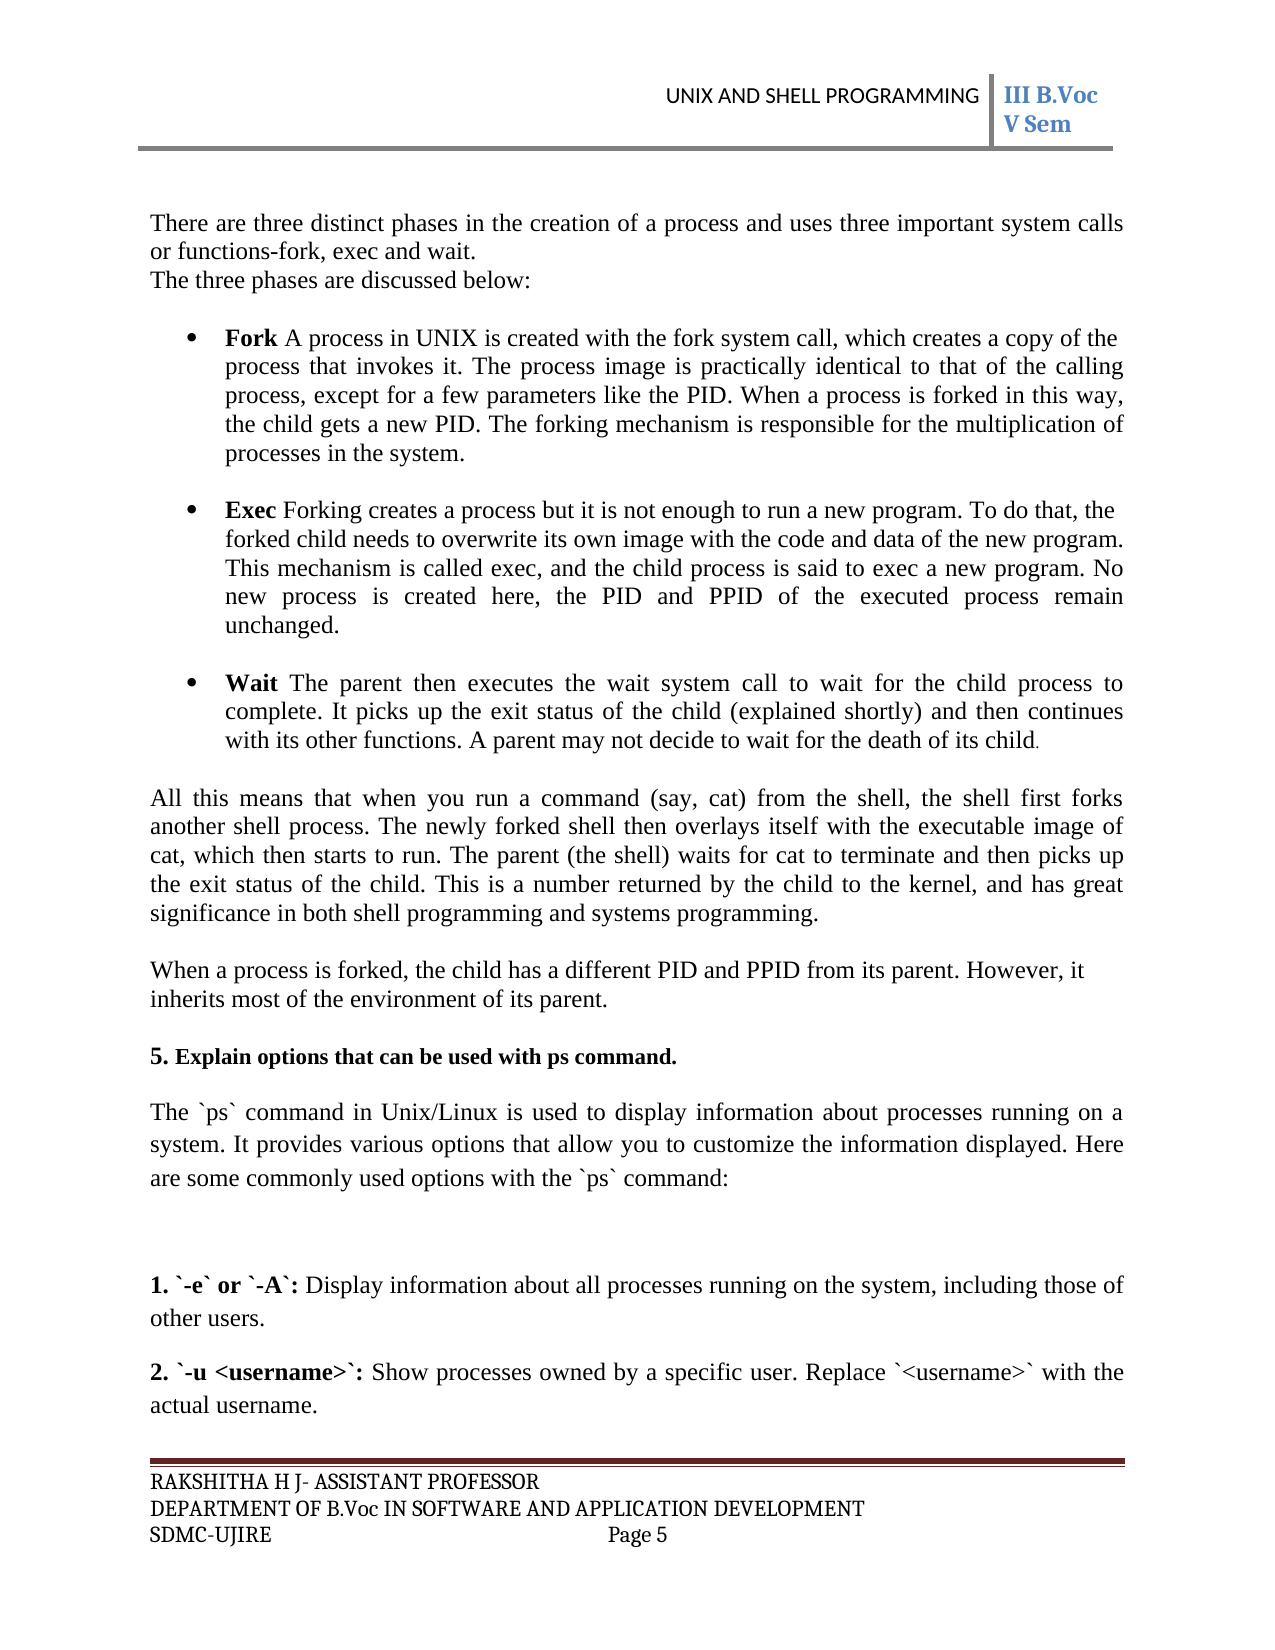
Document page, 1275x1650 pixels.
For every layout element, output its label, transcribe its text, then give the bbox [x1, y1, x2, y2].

text There are three distinct phases in the creation of a process and uses three important system calls or functions-fork, exec and wait. [150, 208, 1125, 265]
text 1. `-e` or `-A`: Display information about all processes running on the system, including those of other users. [150, 1270, 1125, 1332]
text The three phases are discussed below: [150, 265, 1125, 294]
text When a process is forked, the child has a different PID and PPID from its parent. However, it inherits most of the environment of its parent. [150, 955, 1125, 1013]
list Wait The parent then executes the wait system call to wait for the child process to complete. It picks up the exit status of the child (explained shortly) and then continues with its other functions. A parent may not decide to wait for the death of its child. [187, 668, 1125, 754]
text 2. `-u <username>`: Show processes owned by a specific user. Replace `<username>` with the actual username. [150, 1357, 1125, 1419]
text This mechanism is called exec, and the child process is said to exec a new program. No new process is created here, the PID and PPID of the executed process remain unchanged. [225, 553, 1125, 639]
text 5. Explain options that can be used with ps command. [150, 1041, 1125, 1070]
text All this means that when you run a command (say, cat) from the shell, the shell first forks another shell process. The newly forked shell then overlays itself with the executable image of cat, which then starts to run. The parent (the shell) waits for cat to terminate and then picks up the exit status of the child. This is a number returned by the child to the kernel, and has great significance in both shell programming and systems programming. [150, 783, 1125, 926]
text The `ps` command in Unix/Linux is used to display information about processes running on a system. It provides various options that allow you to customize the information displayed. Here are some commonly used options with the `ps` command: [150, 1097, 1125, 1191]
text forked child needs to overwrite its own image with the code and data of the new program. [150, 524, 1125, 553]
list Exec Forking creates a process but it is not enough to run a new program. To do that, the [187, 495, 1125, 524]
list Fork A process in UNIX is created with the fork system call, which creates a copy of the [187, 323, 1125, 351]
text process that invokes it. The process image is practically identical to that of the calling process, except for a few parameters like the PID. When a process is forked in this way, the child gets a new PID. The forking mechanism is responsible for the multiplication of processes in the system. [225, 351, 1125, 466]
